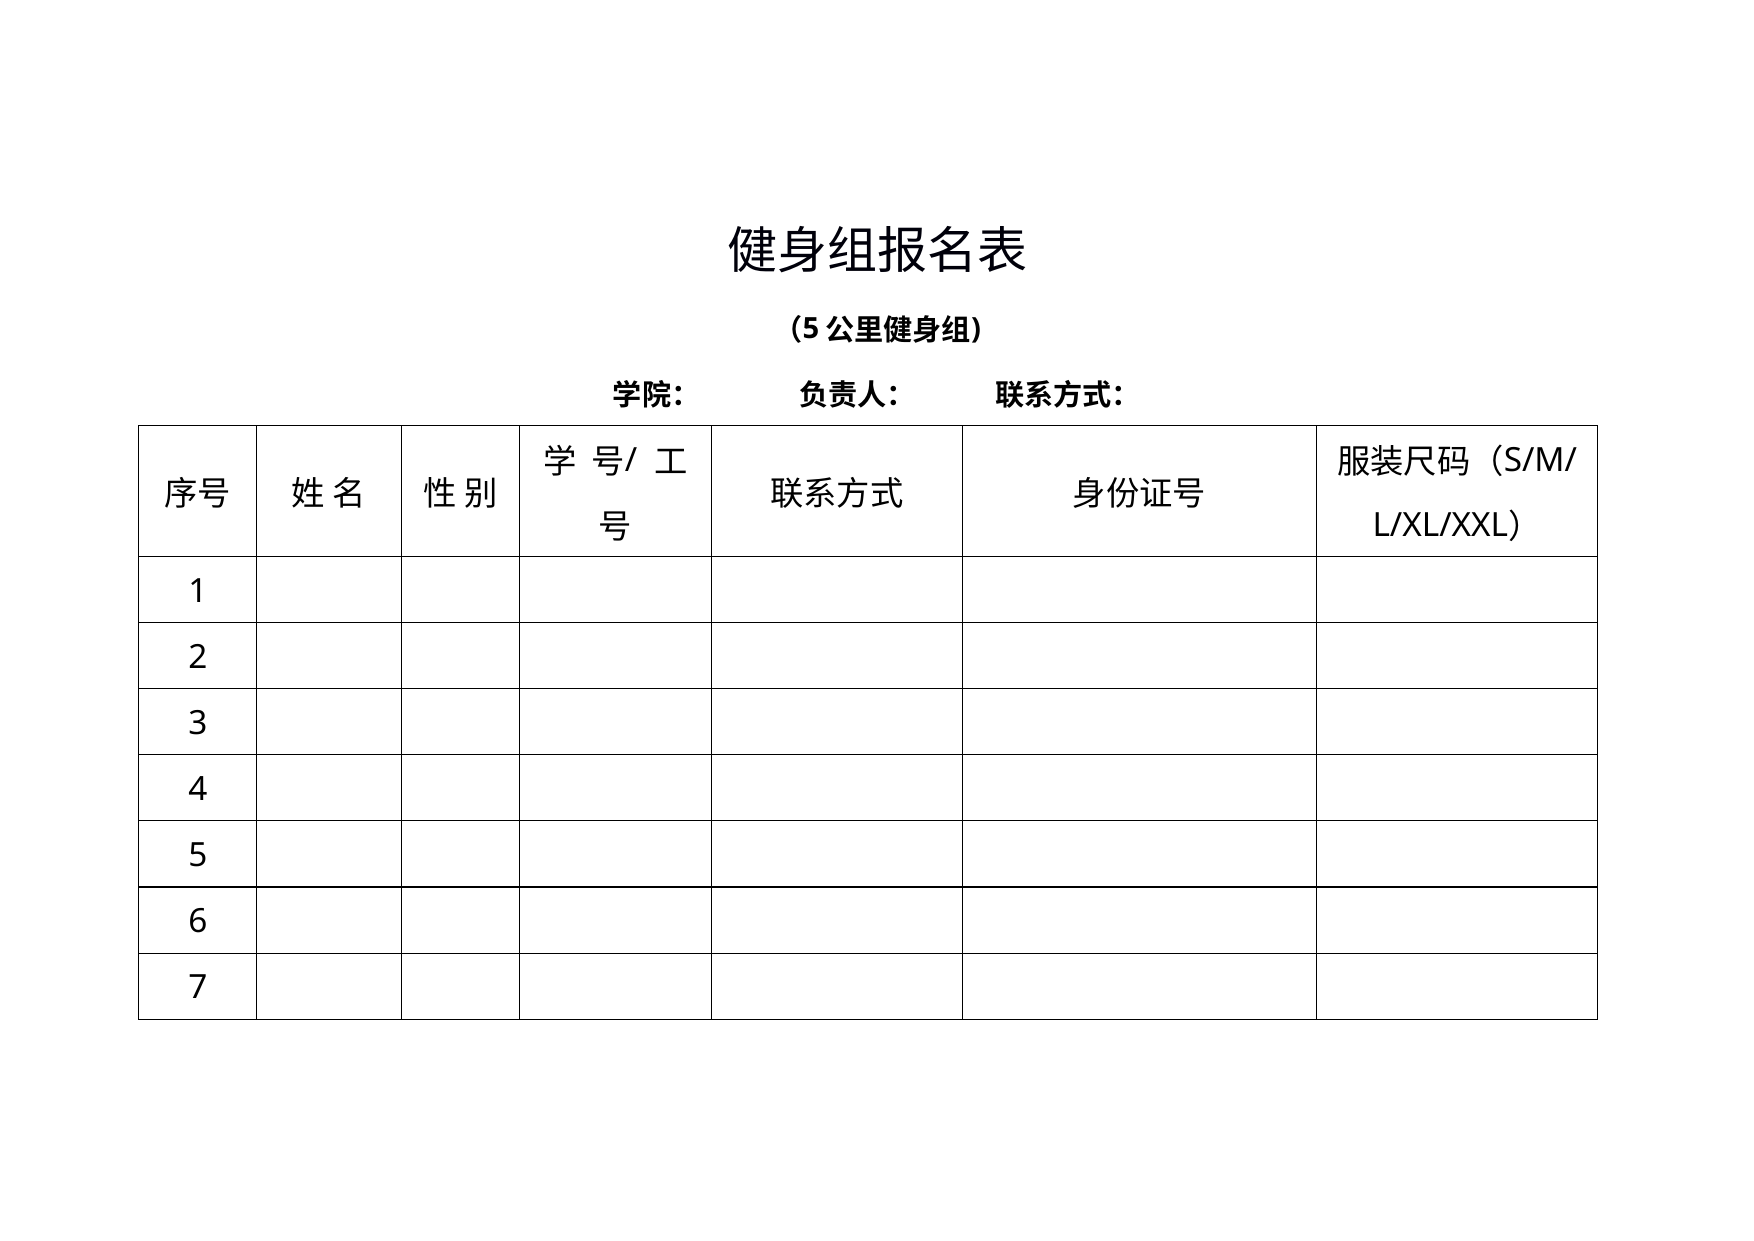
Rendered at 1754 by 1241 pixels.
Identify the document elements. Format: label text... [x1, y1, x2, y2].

table_cell 7 [139, 954, 256, 1018]
table_cell [402, 954, 519, 1018]
table_cell [712, 557, 962, 622]
table_cell [1317, 821, 1597, 886]
table_cell [520, 954, 711, 1018]
table_cell [1317, 623, 1597, 688]
table_cell 4 [139, 755, 256, 820]
table_cell [257, 755, 401, 820]
table_cell [1317, 888, 1597, 952]
table_cell [257, 954, 401, 1018]
table_cell [712, 755, 962, 820]
table_cell [1317, 557, 1597, 622]
table_cell [402, 557, 519, 622]
table_cell 3 [139, 689, 256, 754]
table_header 服装尺码（S/M/L/XL/XXL） [1317, 426, 1597, 556]
table_cell [520, 689, 711, 754]
table_cell 2 [139, 623, 256, 688]
table_cell [520, 755, 711, 820]
table_header 性 别 [402, 426, 519, 556]
table_cell [402, 821, 519, 886]
table_header 序号 [139, 426, 256, 556]
table_cell [963, 623, 1316, 688]
table_cell 1 [139, 557, 256, 622]
table_header 学 号/ 工 号 [520, 426, 711, 556]
table_header 联系方式 [712, 426, 962, 556]
table_cell [712, 954, 962, 1018]
table_cell [257, 623, 401, 688]
table_cell [963, 821, 1316, 886]
table_cell [963, 755, 1316, 820]
table_cell [963, 954, 1316, 1018]
table_cell [963, 557, 1316, 622]
text （5公里健身组) [150, 295, 1604, 360]
table_cell 5 [139, 821, 256, 886]
text 健身组报名表 [150, 198, 1604, 295]
table_cell [520, 557, 711, 622]
table_header 身份证号 [963, 426, 1316, 556]
table_cell [712, 689, 962, 754]
table_cell [257, 888, 401, 952]
table_cell [712, 888, 962, 952]
table_cell 6 [139, 888, 256, 952]
table_cell [1317, 755, 1597, 820]
table_cell [520, 623, 711, 688]
table_cell [963, 689, 1316, 754]
table_cell [257, 689, 401, 754]
table_cell [520, 821, 711, 886]
table_cell [402, 689, 519, 754]
table_cell [520, 888, 711, 952]
table_header 姓 名 [257, 426, 401, 556]
table_cell [712, 623, 962, 688]
text 学院： 负责人： 联系方式： [150, 360, 1604, 425]
table_cell [963, 888, 1316, 952]
table_cell [402, 755, 519, 820]
table_cell [402, 623, 519, 688]
table_cell [1317, 954, 1597, 1018]
table_cell [257, 821, 401, 886]
table_cell [1317, 689, 1597, 754]
table_cell [712, 821, 962, 886]
table_cell [402, 888, 519, 952]
table_cell [257, 557, 401, 622]
